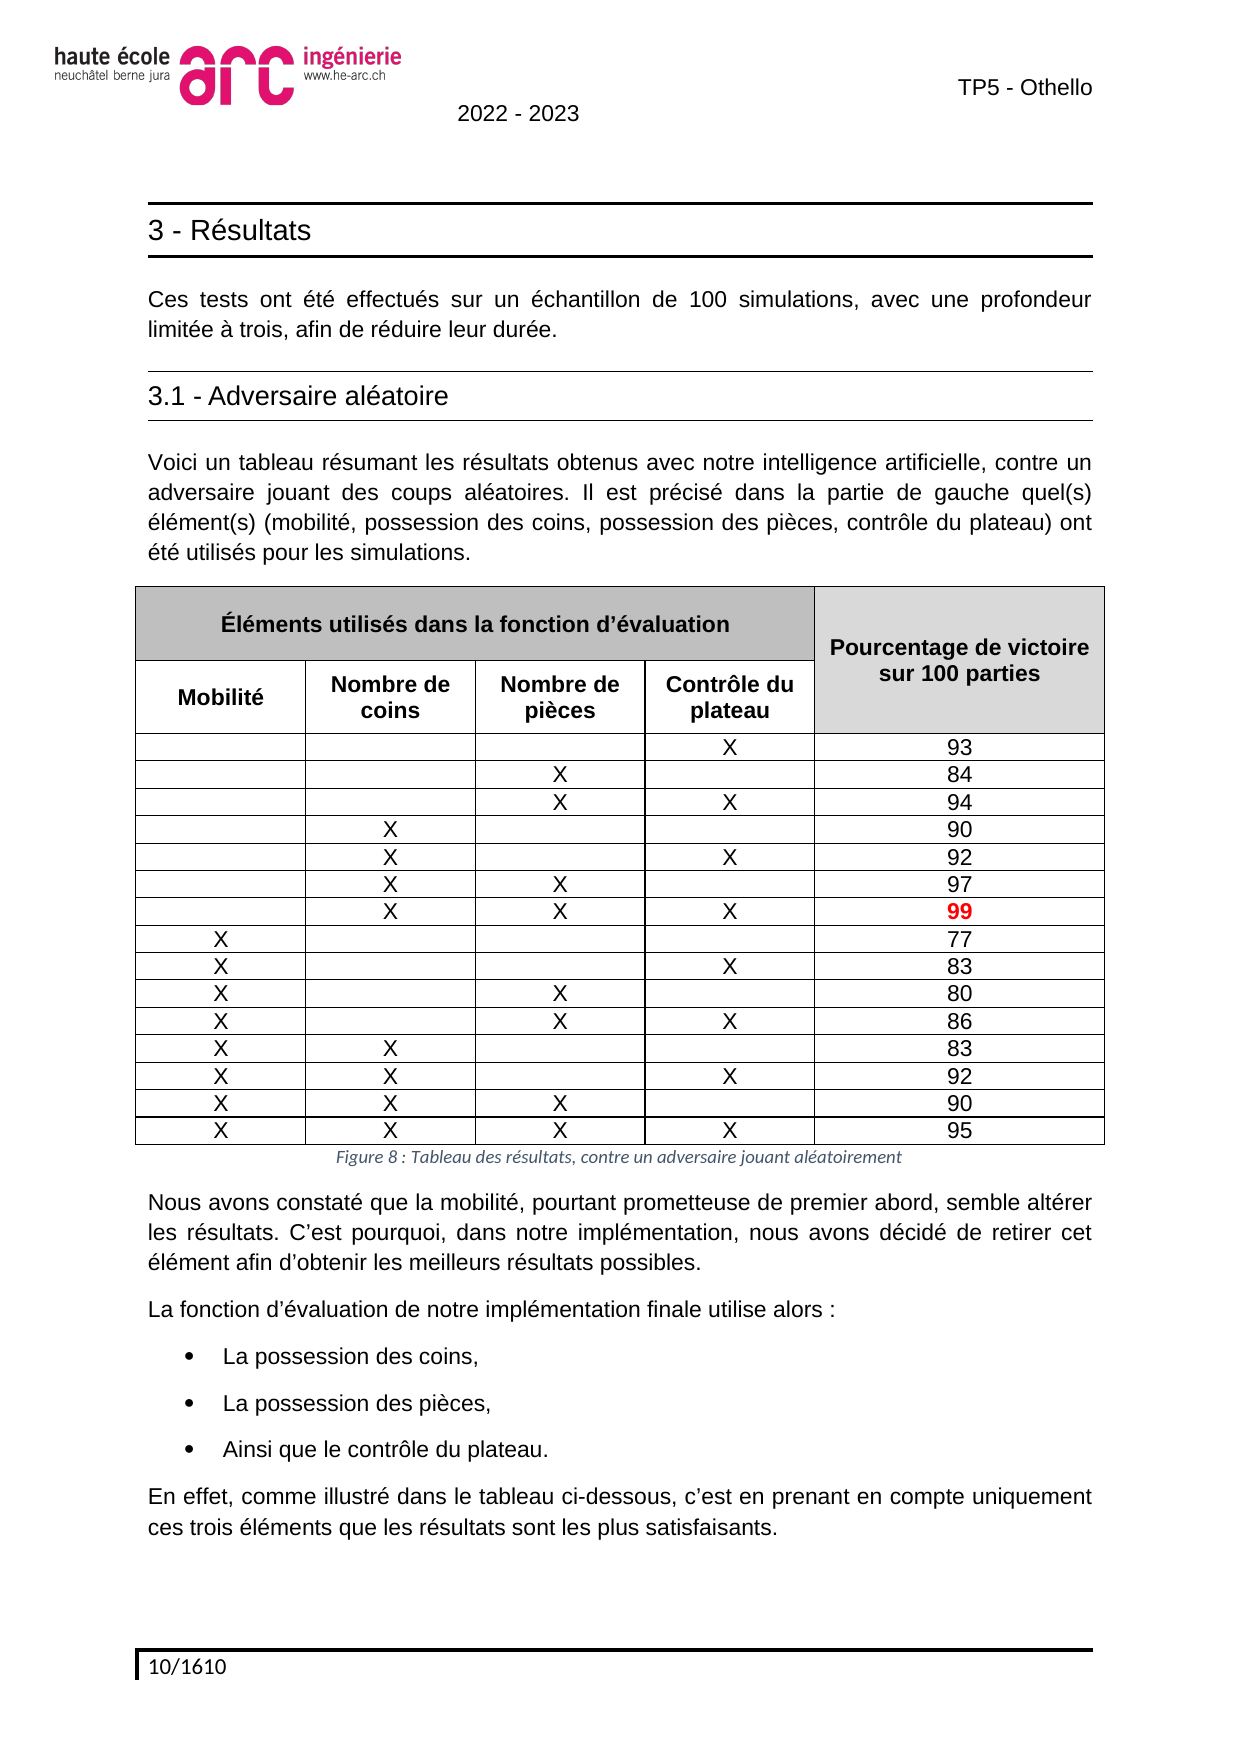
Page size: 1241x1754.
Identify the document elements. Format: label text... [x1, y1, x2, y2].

table_cell X [646, 898, 814, 924]
table_cell X [476, 980, 644, 1007]
table_cell [136, 844, 305, 870]
table_cell X [136, 1008, 305, 1034]
table_cell [136, 871, 305, 897]
table_cell X [476, 1008, 644, 1034]
table_cell 80 [815, 980, 1104, 1007]
table_cell [306, 980, 475, 1007]
table_cell [476, 953, 644, 979]
table_cell 97 [815, 871, 1104, 897]
text Résultats [148, 205, 1093, 255]
table_cell X [136, 1118, 305, 1144]
table_cell [136, 734, 305, 760]
table_cell [306, 1008, 475, 1034]
table_cell [646, 1035, 814, 1062]
table_cell X [476, 1118, 644, 1144]
text Ces tests ont été effectués sur un échantillon de 100 simulations, avec une profondeur limitée à trois, afin de réduire leur durée. [148, 286, 1093, 342]
table_cell X [646, 1118, 814, 1144]
table_cell [476, 1063, 644, 1089]
table_cell [136, 789, 305, 815]
table_cell [646, 1090, 814, 1116]
table_cell X [136, 980, 305, 1007]
text Voici un tableau résumant les résultats obtenus avec notre intelligence artificielle, contre un adversaire jouant des coups aléatoires. Il est précisé dans la partie de gauche quel(s) élément(s) (mobilité, possession des coins, possession des pièces, contrôle du plateau) ont été utilisés pour les simulations. [148, 448, 1093, 566]
table_cell 93 [815, 734, 1104, 760]
text Adversaire aléatoire [148, 372, 1093, 420]
table_cell 92 [815, 1063, 1104, 1089]
table_cell [136, 816, 305, 842]
table_cell Mobilité [136, 661, 305, 733]
picture [49, 42, 406, 105]
table_cell [306, 926, 475, 952]
table_cell 99 [815, 898, 1104, 924]
table_header Pourcentage de victoire sur 100 parties [815, 587, 1104, 733]
table_cell X [136, 926, 305, 952]
table_cell X [306, 1063, 475, 1089]
table_cell X [136, 953, 305, 979]
table_cell X [136, 1035, 305, 1062]
table_cell [306, 734, 475, 760]
table_cell X [476, 871, 644, 897]
table_cell [476, 816, 644, 842]
table_cell X [646, 844, 814, 870]
table_cell [646, 980, 814, 1007]
table_cell Contrôle du plateau [646, 661, 814, 733]
table_cell Nombre de coins [306, 661, 475, 733]
table_cell 90 [815, 816, 1104, 842]
table_cell [646, 761, 814, 788]
table_cell [646, 871, 814, 897]
table_cell [306, 953, 475, 979]
table_cell [476, 734, 644, 760]
table_cell X [646, 789, 814, 815]
table_header Éléments utilisés dans la fonction d’évaluation [136, 587, 814, 660]
table_cell X [306, 844, 475, 870]
table_cell X [306, 898, 475, 924]
table_cell X [136, 1090, 305, 1116]
table_cell X [306, 1118, 475, 1144]
table_cell 94 [815, 789, 1104, 815]
table_cell X [306, 1035, 475, 1062]
table_cell [306, 789, 475, 815]
table_cell X [476, 789, 644, 815]
table_cell X [306, 871, 475, 897]
table_cell X [306, 1090, 475, 1116]
table_cell 86 [815, 1008, 1104, 1034]
table_cell 83 [815, 953, 1104, 979]
table_cell X [136, 1063, 305, 1089]
table_cell [136, 898, 305, 924]
table_cell 77 [815, 926, 1104, 952]
table_cell Nombre de pièces [476, 661, 644, 733]
table_cell X [306, 816, 475, 842]
table_cell 92 [815, 844, 1104, 870]
list La possession des coins, [185, 1343, 1093, 1369]
table_cell [646, 816, 814, 842]
table_cell [476, 1035, 644, 1062]
text La fonction d’évaluation de notre implémentation finale utilise alors : [148, 1296, 1093, 1322]
table_cell 95 [815, 1118, 1104, 1144]
table_cell [646, 926, 814, 952]
table_cell 90 [815, 1090, 1104, 1116]
table_cell 83 [815, 1035, 1104, 1062]
table_cell X [646, 1008, 814, 1034]
table_cell [476, 844, 644, 870]
table_cell X [476, 761, 644, 788]
list La possession des pièces, [185, 1389, 1093, 1416]
table_cell X [646, 1063, 814, 1089]
table_cell X [646, 734, 814, 760]
table_cell 84 [815, 761, 1104, 788]
table_cell [136, 761, 305, 788]
table_cell [476, 926, 644, 952]
text Nous avons constaté que la mobilité, pourtant prometteuse de premier abord, semble altérer les résultats. C’est pourquoi, dans notre implémentation, nous avons décidé de retirer cet élément afin d’obtenir les meilleurs résultats possibles. [148, 1188, 1093, 1275]
list Ainsi que le contrôle du plateau. [185, 1436, 1093, 1463]
text En effet, comme illustré dans le tableau ci-dessous, c’est en prenant en compte uniquement ces trois éléments que les résultats sont les plus satisfaisants. [148, 1483, 1093, 1540]
table_cell X [476, 1090, 644, 1116]
table_cell X [476, 898, 644, 924]
table_cell [306, 761, 475, 788]
table_cell X [646, 953, 814, 979]
